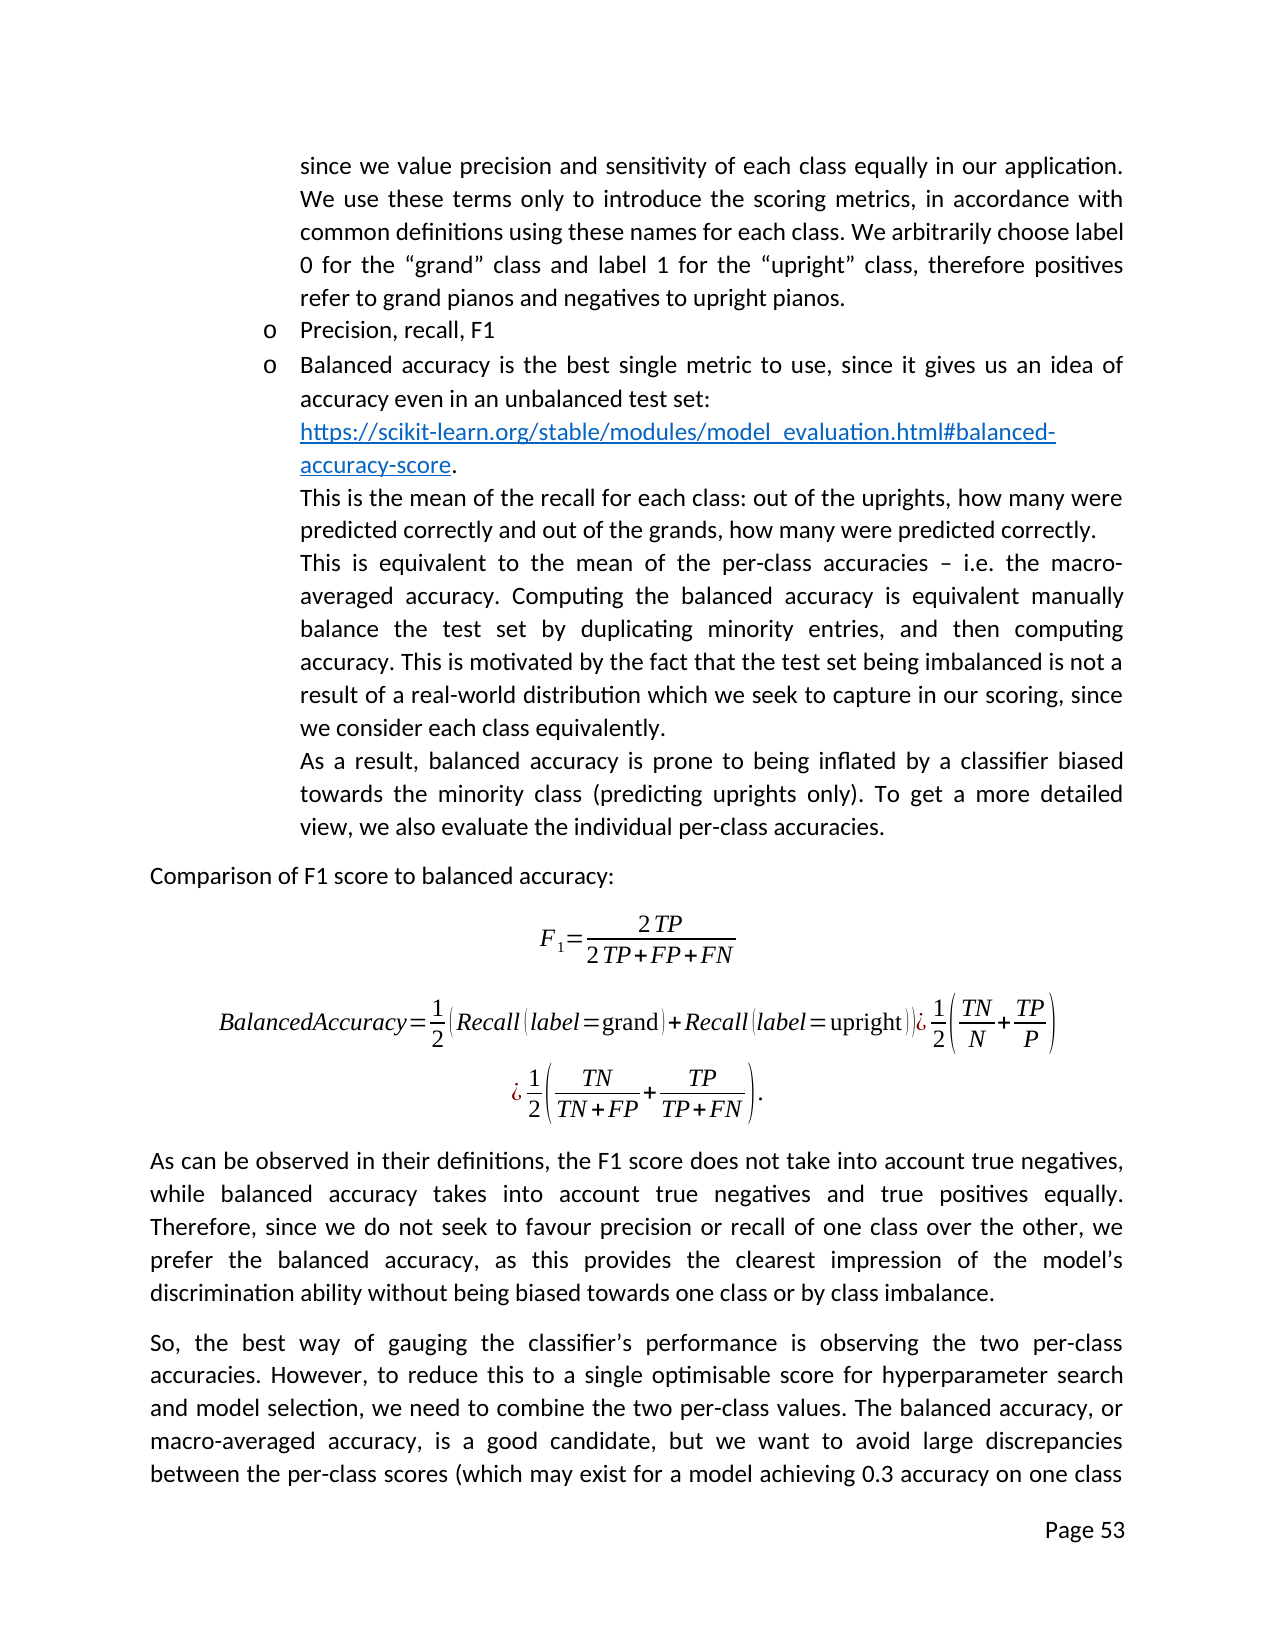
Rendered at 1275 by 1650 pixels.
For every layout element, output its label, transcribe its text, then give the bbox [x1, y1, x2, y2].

text Comparison of F1 score to balanced accuracy: [150, 861, 1125, 891]
list Balanced accuracy is the best single metric to use, since it gives us an idea of accuracy even in an unbalanced test set: [262, 349, 1125, 413]
list https://scikit-learn.org/stable/modules/model_evaluation.html#balanced-accuracy-score. This is the mean of the recall for each class: out of the uprights, how many were predicted correctly and out of the grands, how many were predicted correctly. [300, 416, 1125, 545]
text As can be observed in their definitions, the F1 score does not take into account true negatives, while balanced accuracy takes into account true negatives and true positives equally. Therefore, since we do not seek to favour precision or recall of one class over the other, we prefer the balanced accuracy, as this provides the clearest impression of the model’s discrimination ability without being biased towards one class or by class imbalance. [150, 1146, 1125, 1308]
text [150, 1327, 1125, 1489]
list This is equivalent to the mean of the per-class accuracies – i.e. the macro-averaged accuracy. Computing the balanced accuracy is equivalent manually balance the test set by duplicating minority entries, and then computing accuracy. This is motivated by the fact that the test set being imbalanced is not a result of a real-world distribution which we seek to capture in our scoring, since we consider each class equivalently. [300, 548, 1125, 743]
list As a result, balanced accuracy is prone to being inflated by a classifier biased towards the minority class (predicting uprights only). To get a more detailed view, we also evaluate the individual per-class accuracies. [300, 745, 1125, 841]
list Precision, recall, F1 [262, 314, 1125, 346]
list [262, 150, 1125, 312]
